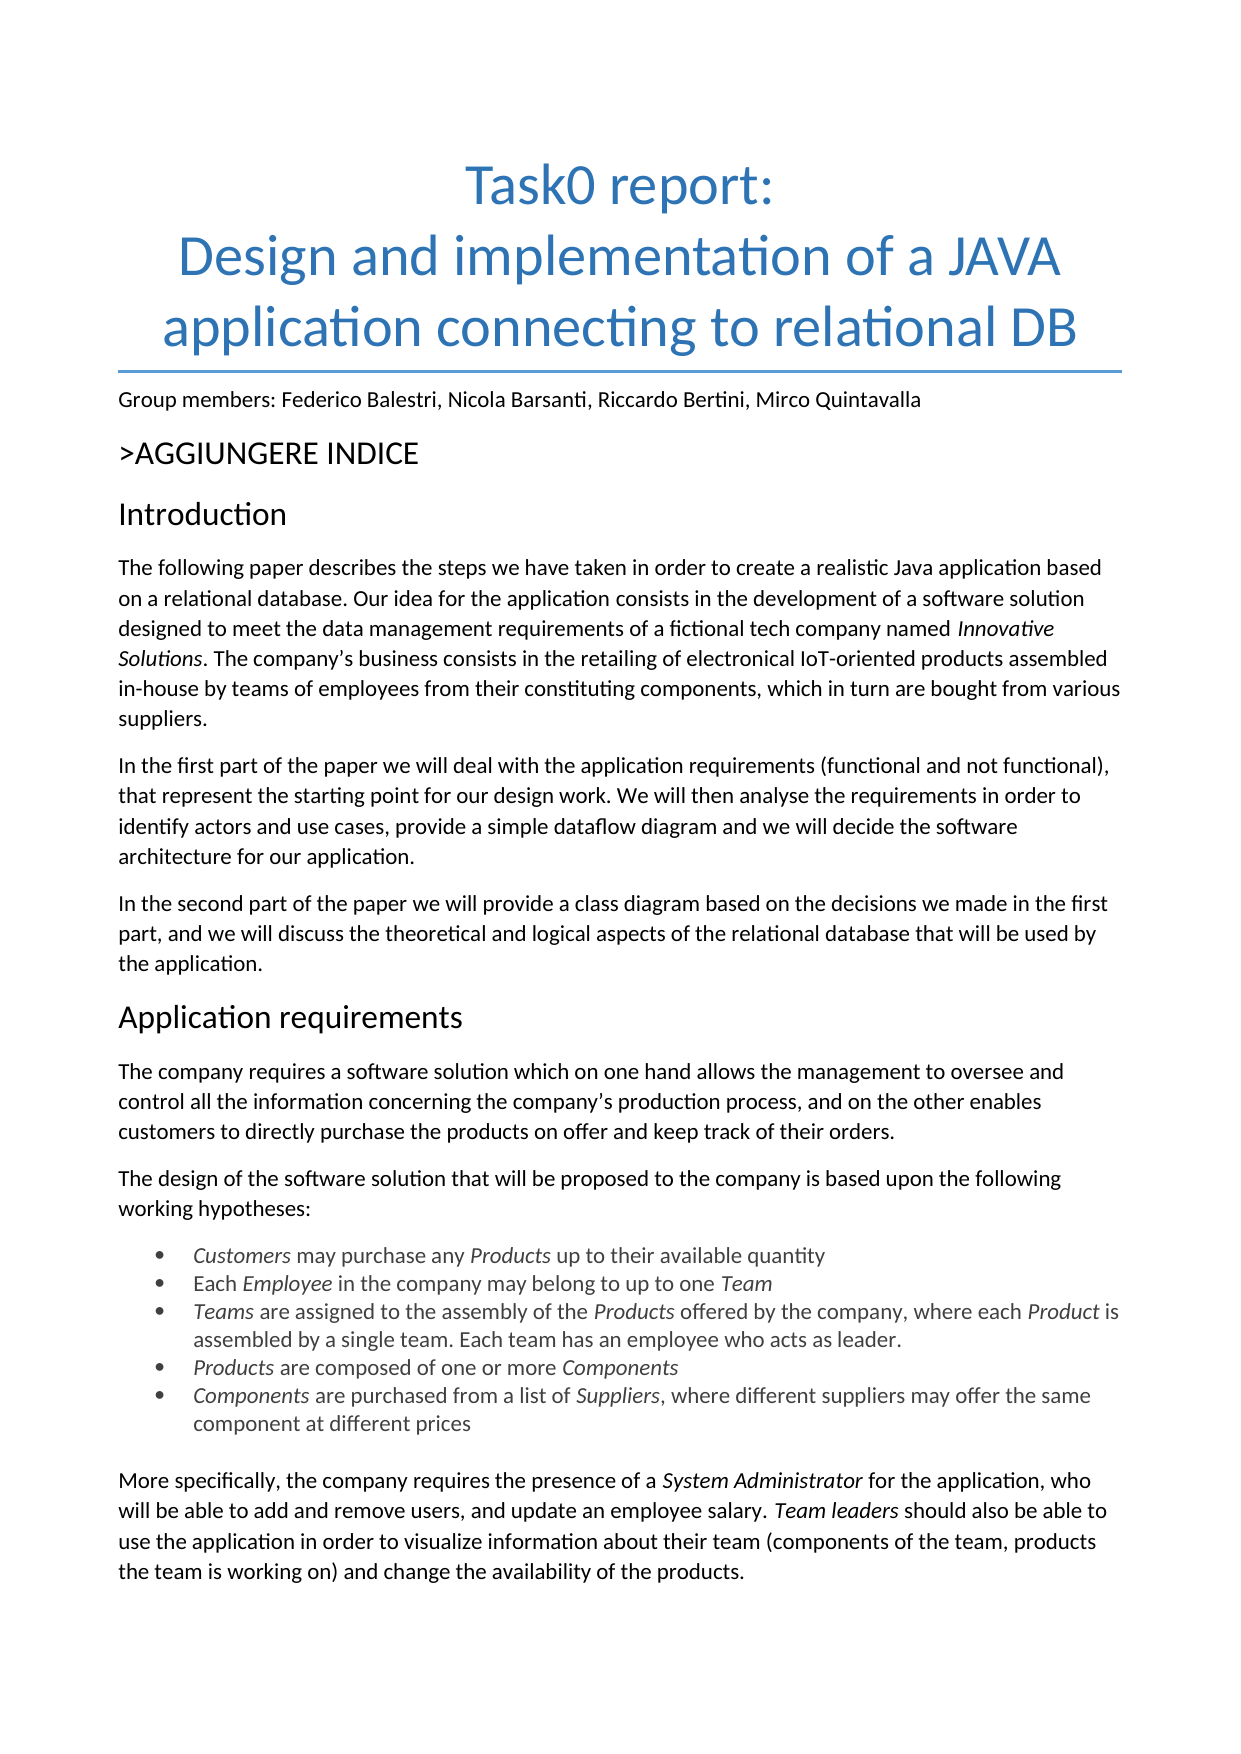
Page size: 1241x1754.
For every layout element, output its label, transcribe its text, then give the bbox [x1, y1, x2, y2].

text The following paper describes the steps we have taken in order to create a realistic Java application based on a relational database. Our idea for the application consists in the development of a software solution designed to meet the data management requirements of a fictional tech company named Innovative Solutions. The company’s business consists in the retailing of electronical IoT-oriented products assembled in-house by teams of employees from their constituting components, which in turn are bought from various suppliers. [118, 553, 1122, 732]
text The company requires a software solution which on one hand allows the management to oversee and control all the information concerning the company’s production process, and on the other enables customers to directly purchase the products on offer and keep track of their orders. [118, 1057, 1122, 1145]
list Products are composed of one or more Components [156, 1353, 1122, 1381]
text In the second part of the paper we will provide a class diagram based on the decisions we made in the first part, and we will discuss the theoretical and logical aspects of the relational database that will be used by the application. [118, 889, 1122, 977]
list Teams are assigned to the assembly of the Products offered by the company, where each Product is assembled by a single team. Each team has an employee who acts as leader. [156, 1297, 1122, 1353]
title Task0 report: [118, 148, 1122, 219]
text More specifically, the company requires the presence of a System Administrator for the application, who will be able to add and remove users, and update an employee salary. Team leaders should also be able to use the application in order to visualize information about their team (components of the team, products the team is working on) and change the availability of the products. [118, 1466, 1122, 1585]
text The design of the software solution that will be proposed to the company is based upon the following working hypotheses: [118, 1164, 1122, 1222]
title Design and implementation of a JAVA application connecting to relational DB [118, 219, 1122, 370]
list Each Employee in the company may belong to up to one Team [156, 1269, 1122, 1297]
text Group members: Federico Balestri, Nicola Barsanti, Riccardo Bertini, Mirco Quintavalla [118, 385, 1122, 413]
list Customers may purchase any Products up to their available quantity [156, 1241, 1122, 1269]
text >AGGIUNGERE INDICE [118, 432, 1122, 473]
list Components are purchased from a list of Suppliers, where different suppliers may offer the same component at different prices [156, 1381, 1122, 1437]
text In the first part of the paper we will deal with the application requirements (functional and not functional), that represent the starting point for our design work. We will then analyse the requirements in order to identify actors and use cases, provide a simple dataflow diagram and we will decide the software architecture for our application. [118, 751, 1122, 870]
text Application requirements [118, 996, 1122, 1037]
text Introduction [118, 493, 1122, 533]
